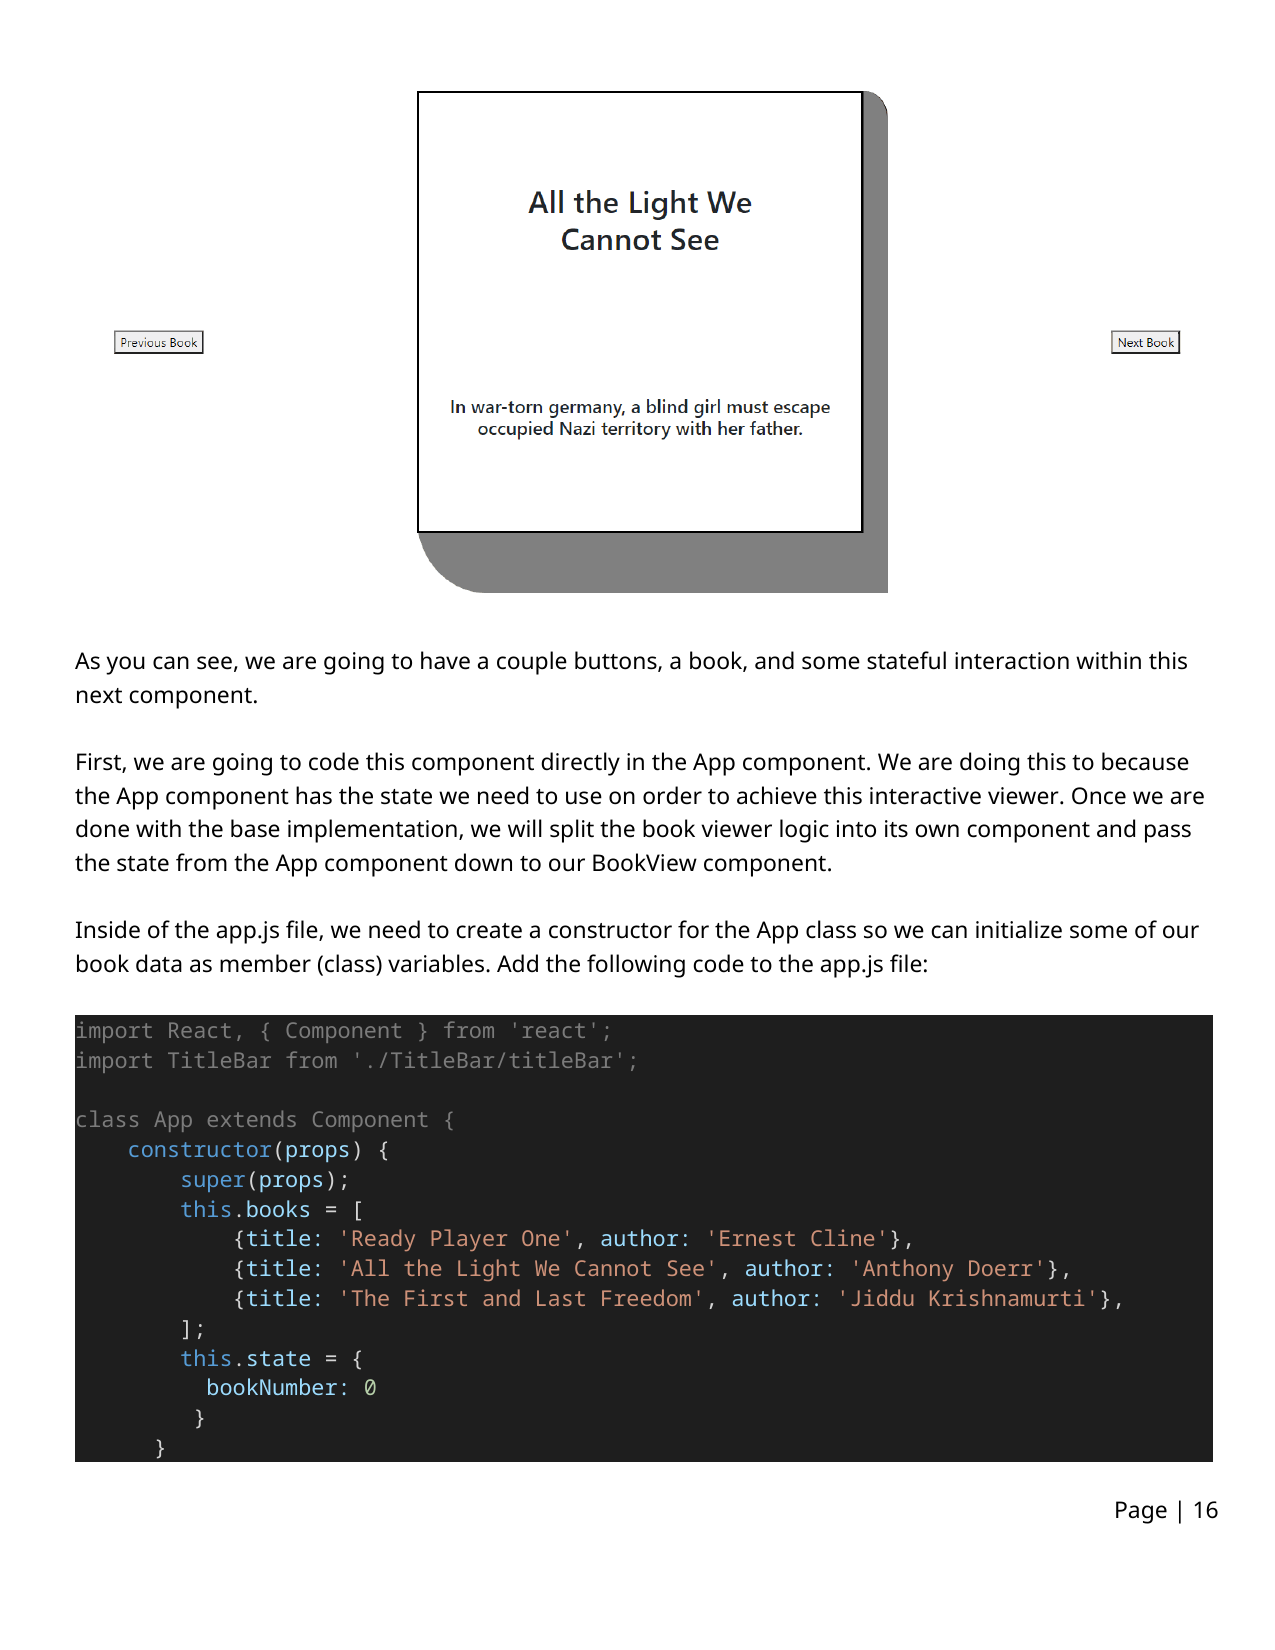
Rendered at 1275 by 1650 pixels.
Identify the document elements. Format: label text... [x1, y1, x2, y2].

text constructor(props) { [75, 1134, 1213, 1164]
text import React, { Component } from 'react'; [75, 1015, 1213, 1044]
picture [75, 80, 1214, 610]
text bookNumber: 0 [75, 1372, 1213, 1402]
text this.state = { [75, 1342, 1213, 1372]
text As you can see, we are going to have a couple buttons, a book, and some stateful interaction within this next component. [75, 645, 1213, 710]
text super(props); [75, 1164, 1213, 1193]
text First, we are going to code this component directly in the App component. We are doing this to because the App component has the state we need to use on order to achieve this interactive viewer. Once we are done with the base implementation, we will split the book viewer logic into its own component and pass the state from the App component down to our BookView component. [75, 746, 1213, 878]
text } [75, 1402, 1213, 1432]
text import TitleBar from './TitleBar/titleBar'; [75, 1044, 1213, 1074]
text {title: 'Ready Player One', author: 'Ernest Cline'}, [75, 1223, 1213, 1253]
text class App extends Component { [75, 1104, 1213, 1134]
text Inside of the app.js file, we need to create a constructor for the App class so we can initialize some of our book data as member (class) variables. Add the following code to the app.js file: [75, 914, 1213, 979]
text ]; [75, 1313, 1213, 1342]
text } [75, 1432, 1213, 1462]
text this.books = [ [75, 1193, 1213, 1223]
text {title: 'The First and Last Freedom', author: 'Jiddu Krishnamurti'}, [75, 1283, 1213, 1313]
text {title: 'All the Light We Cannot See', author: 'Anthony Doerr'}, [75, 1253, 1213, 1283]
